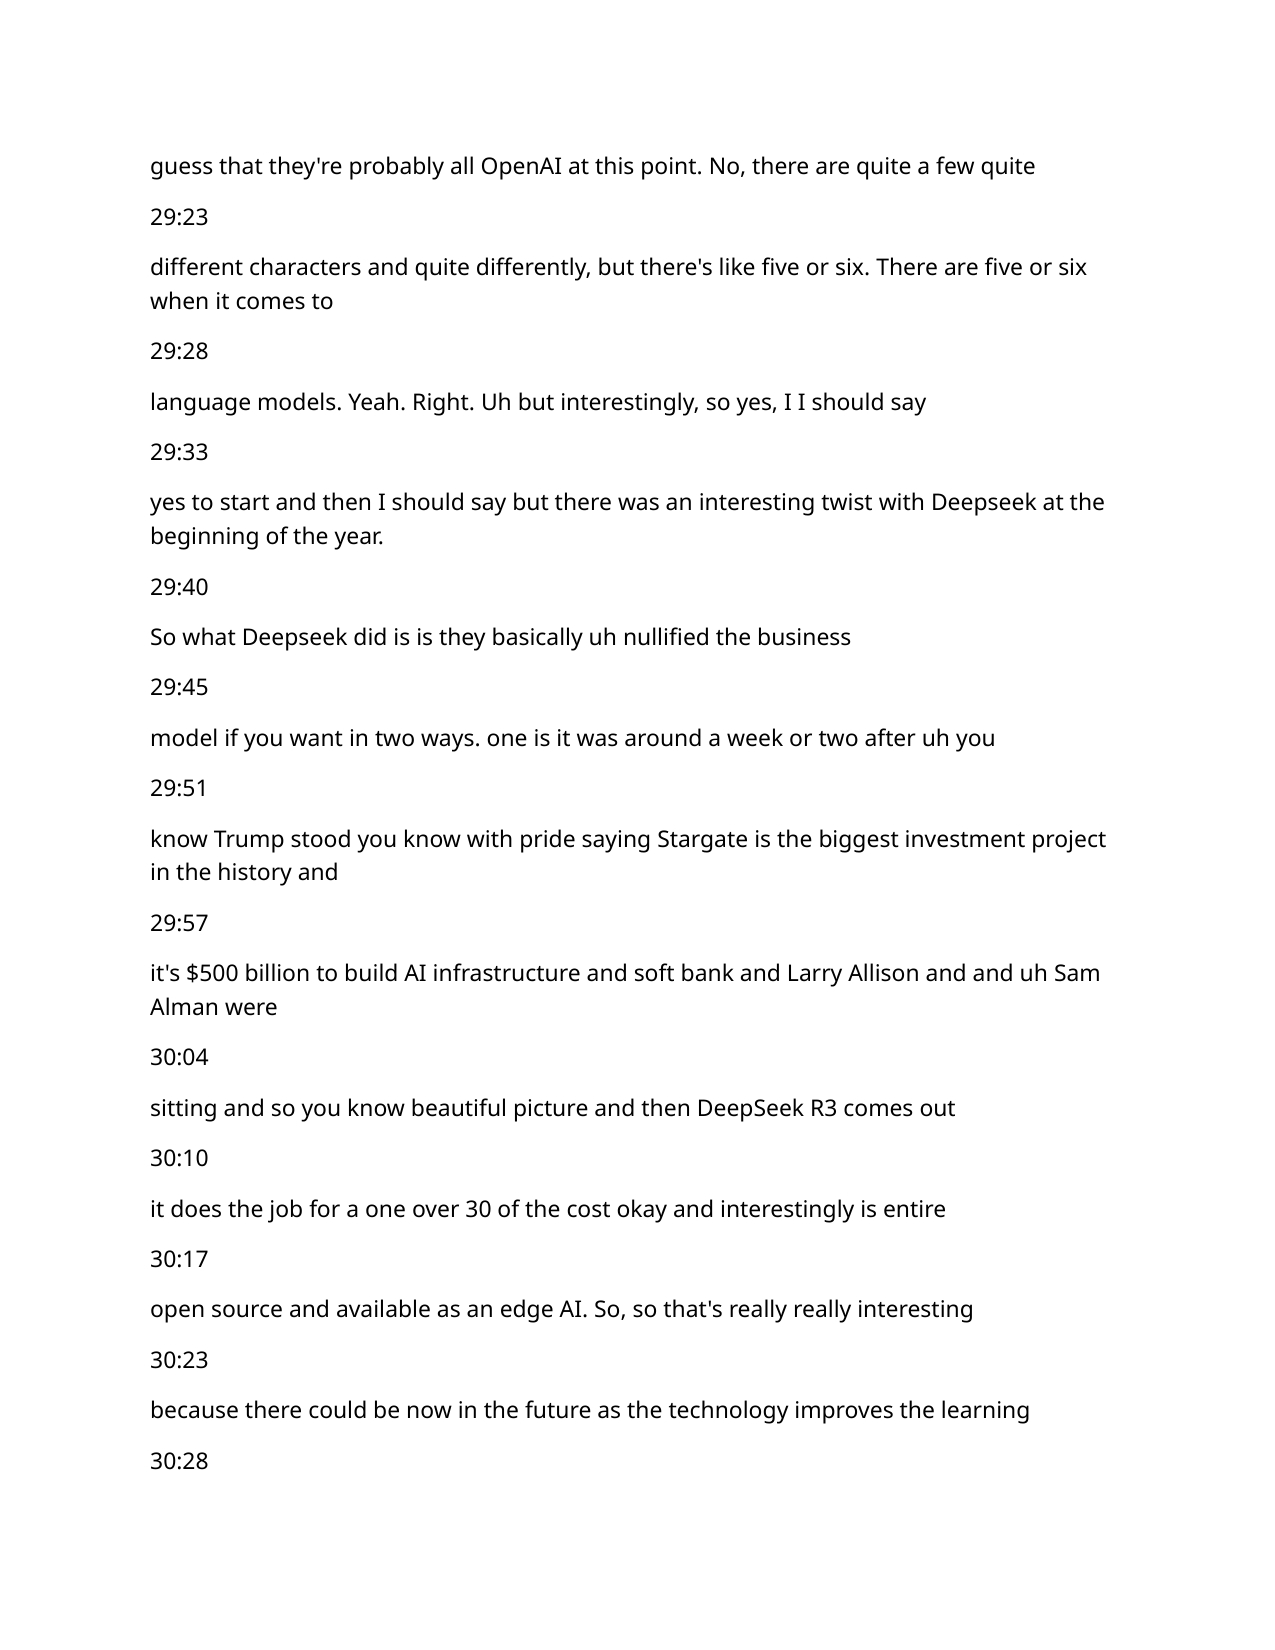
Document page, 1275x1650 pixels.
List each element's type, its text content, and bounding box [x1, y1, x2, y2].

text know Trump stood you know with pride saying Stargate is the biggest investment project in the history and [150, 822, 1125, 887]
text language models. Yeah. Right. Uh but interestingly, so yes, I I should say [150, 385, 1125, 417]
text 29:23 [150, 200, 1125, 232]
text 29:57 [150, 907, 1125, 938]
text different characters and quite differently, but there's like five or six. There are five or six when it comes to [150, 251, 1125, 316]
text 29:40 [150, 570, 1125, 602]
text it's $500 billion to build AI infrastructure and soft bank and Larry Allison and and uh Sam Alman were [150, 957, 1125, 1022]
text 29:45 [150, 671, 1125, 702]
text 29:33 [150, 436, 1125, 467]
text model if you want in two ways. one is it was around a week or two after uh you [150, 722, 1125, 753]
text guess that they're probably all OpenAI at this point. No, there are quite a few quite [150, 150, 1125, 181]
text it does the job for a one over 30 of the cost okay and interestingly is entire [150, 1192, 1125, 1224]
text 29:28 [150, 335, 1125, 366]
text 30:17 [150, 1243, 1125, 1274]
text So what Deepseek did is is they basically uh nullified the business [150, 621, 1125, 652]
text because there could be now in the future as the technology improves the learning [150, 1394, 1125, 1425]
text 29:51 [150, 772, 1125, 803]
text open source and available as an edge AI. So, so that's really really interesting [150, 1293, 1125, 1324]
text 30:23 [150, 1344, 1125, 1375]
text 30:10 [150, 1142, 1125, 1173]
text 30:04 [150, 1041, 1125, 1072]
text yes to start and then I should say but there was an interesting twist with Deepseek at the beginning of the year. [150, 486, 1125, 551]
text sitting and so you know beautiful picture and then DeepSeek R3 comes out [150, 1092, 1125, 1123]
text 30:28 [150, 1444, 1125, 1476]
